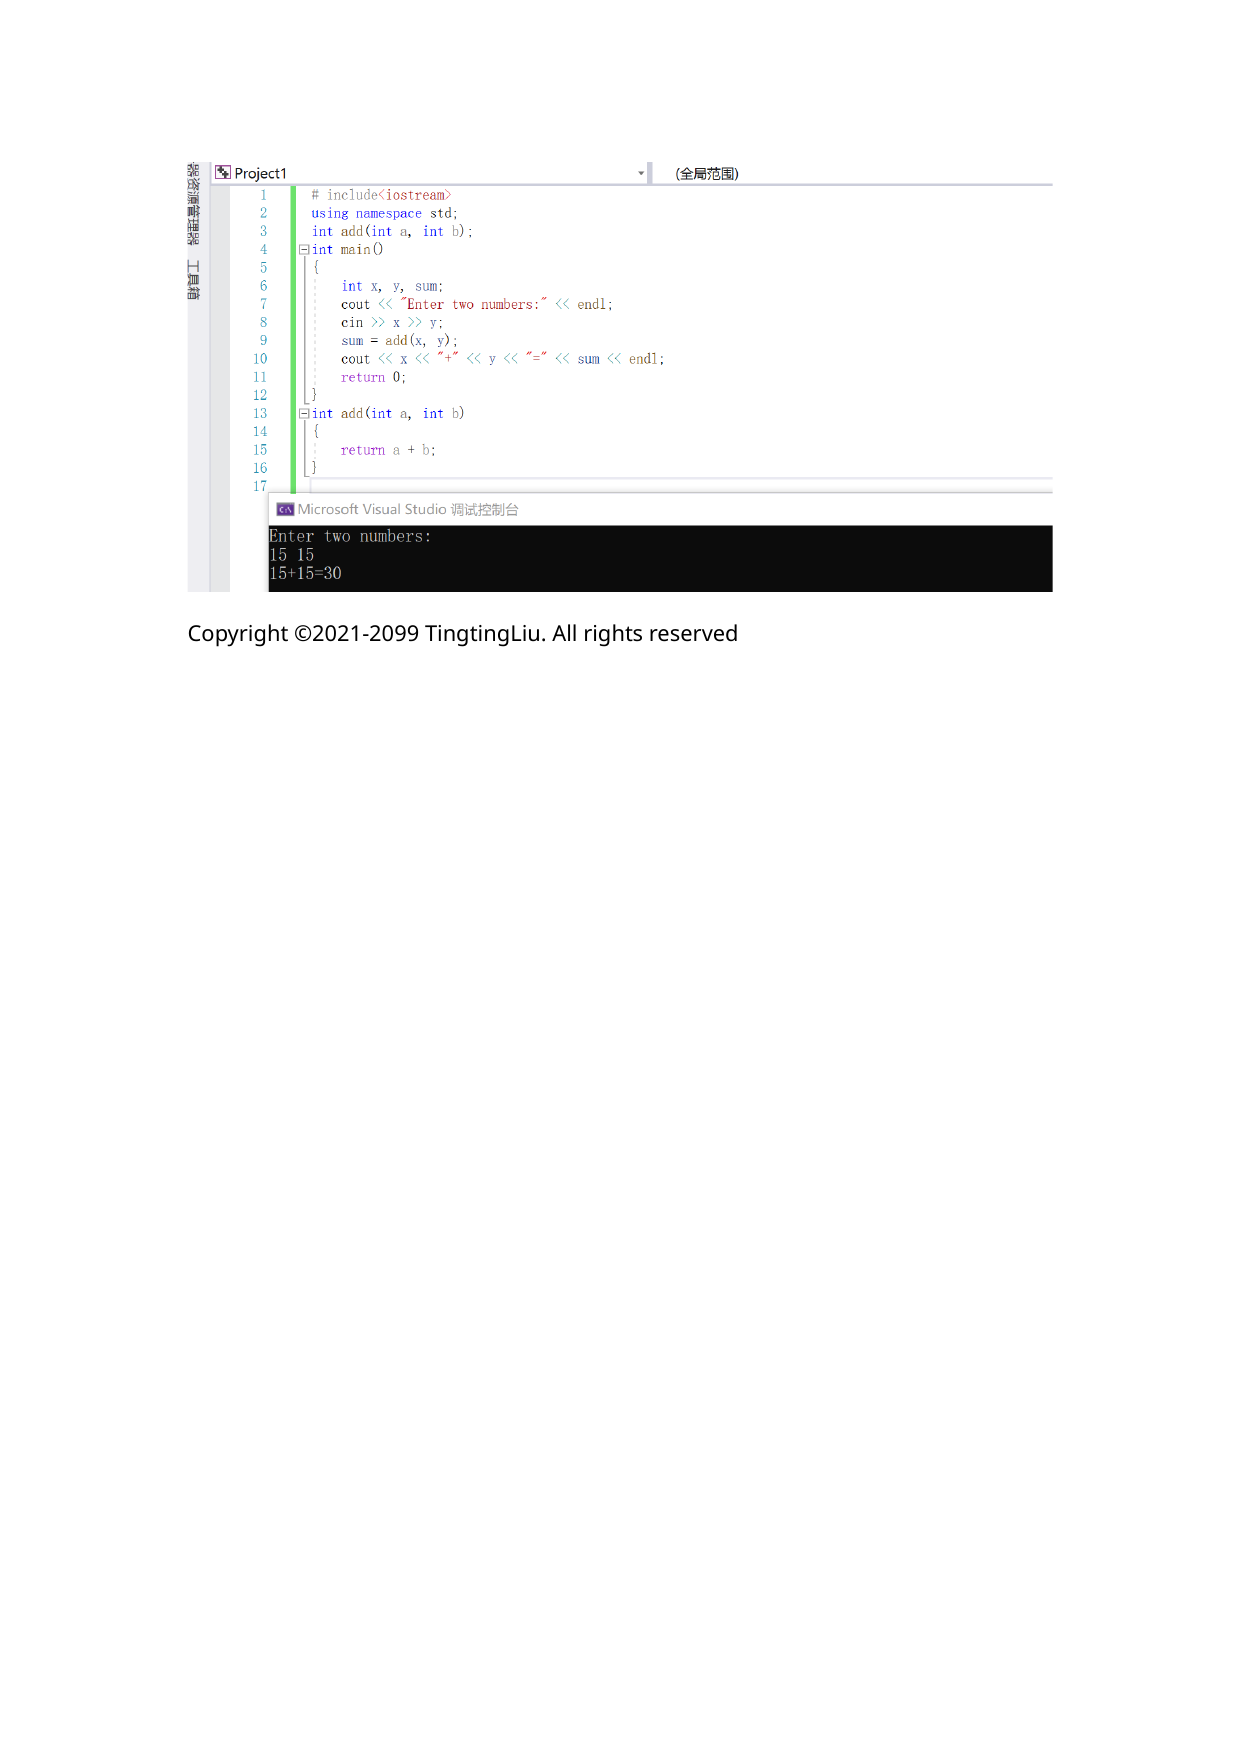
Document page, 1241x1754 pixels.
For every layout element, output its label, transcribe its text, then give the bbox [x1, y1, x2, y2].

text Copyright ©2021-2099 TingtingLiu. All rights reserved [187, 617, 1053, 682]
picture [187, 162, 1053, 592]
